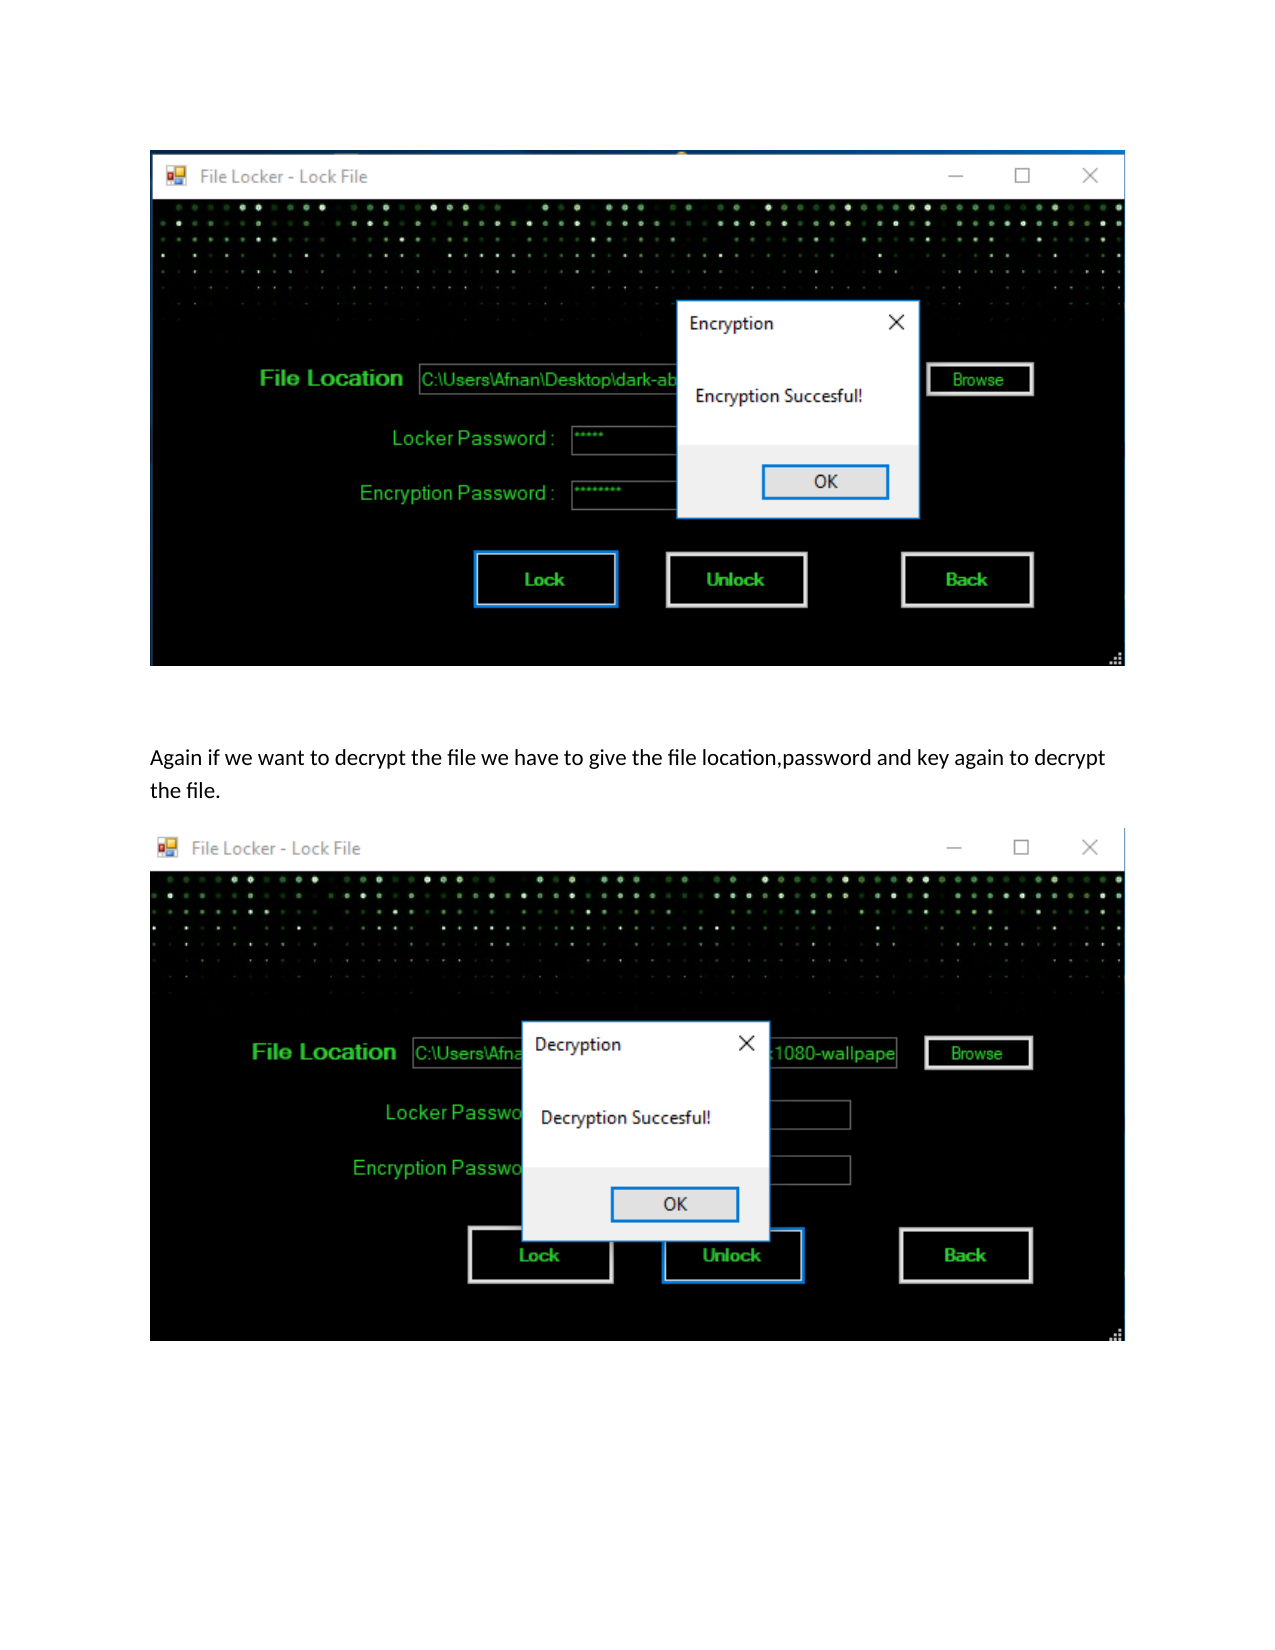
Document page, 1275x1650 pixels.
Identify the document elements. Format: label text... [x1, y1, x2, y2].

text Again if we want to decrypt the file we have to give the file location,password and key again to decrypt the file. [150, 743, 1125, 804]
picture [150, 828, 1125, 1341]
picture [150, 150, 1125, 666]
